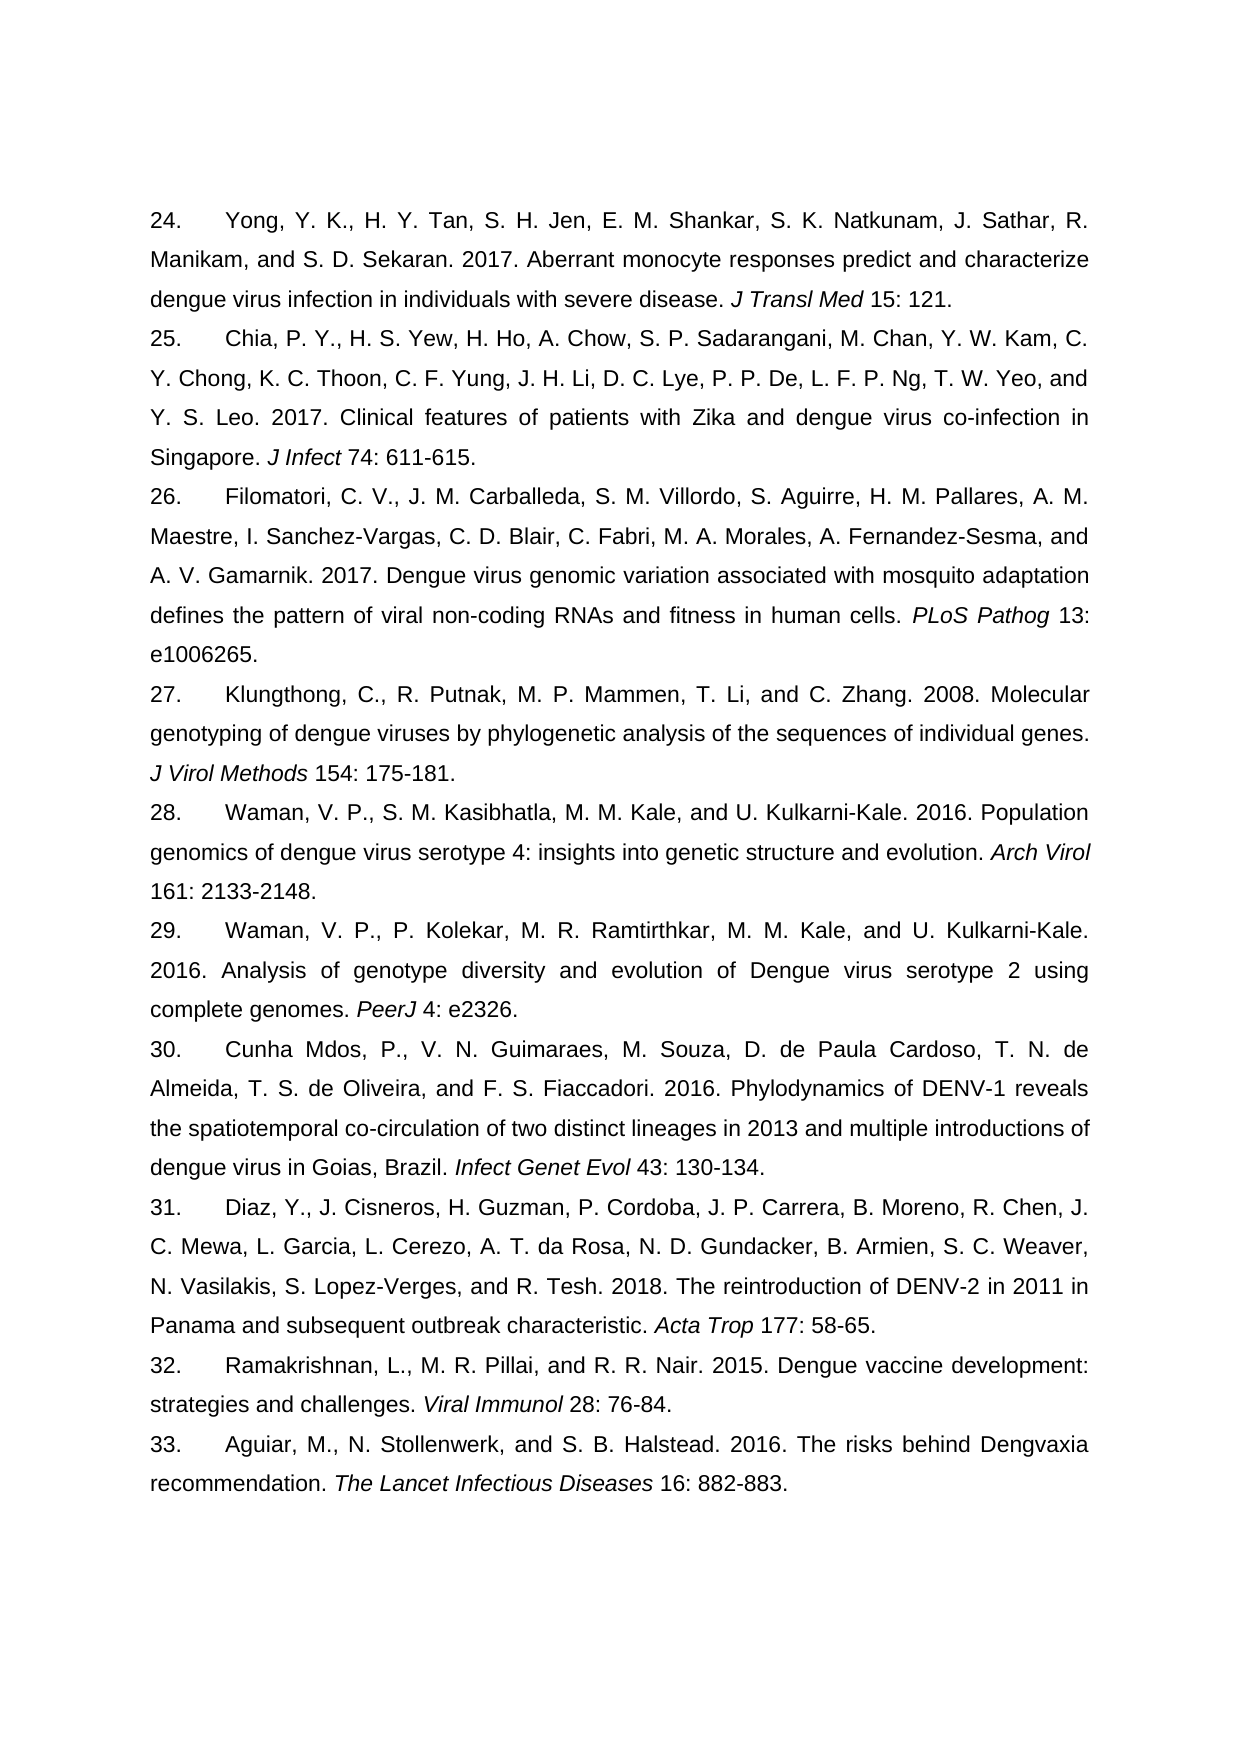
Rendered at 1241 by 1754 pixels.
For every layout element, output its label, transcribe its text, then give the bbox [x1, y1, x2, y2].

text 28. Waman, V. P., S. M. Kasibhatla, M. M. Kale, and U. Kulkarni-Kale. 2016. Population genomics of dengue virus serotype 4: insights into genetic structure and evolution. Arch Virol 161: 2133-2148. [150, 799, 1090, 904]
text 26. Filomatori, C. V., J. M. Carballeda, S. M. Villordo, S. Aguirre, H. M. Pallares, A. M. Maestre, I. Sanchez-Vargas, C. D. Blair, C. Fabri, M. A. Morales, A. Fernandez-Sesma, and A. V. Gamarnik. 2017. Dengue virus genomic variation associated with mosquito adaptation defines the pattern of viral non-coding RNAs and fitness in human cells. PLoS Pathog 13: e1006265. [150, 483, 1090, 667]
text 25. Chia, P. Y., H. S. Yew, H. Ho, A. Chow, S. P. Sadarangani, M. Chan, Y. W. Kam, C. Y. Chong, K. C. Thoon, C. F. Yung, J. H. Li, D. C. Lye, P. P. De, L. F. P. Ng, T. W. Yeo, and Y. S. Leo. 2017. Clinical features of patients with Zika and dengue virus co-infection in Singapore. J Infect 74: 611-615. [150, 325, 1090, 470]
text 24. Yong, Y. K., H. Y. Tan, S. H. Jen, E. M. Shankar, S. K. Natkunam, J. Sathar, R. Manikam, and S. D. Sekaran. 2017. Aberrant monocyte responses predict and characterize dengue virus infection in individuals with severe disease. J Transl Med 15: 121. [150, 207, 1090, 312]
text 31. Diaz, Y., J. Cisneros, H. Guzman, P. Cordoba, J. P. Carrera, B. Moreno, R. Chen, J. C. Mewa, L. Garcia, L. Cerezo, A. T. da Rosa, N. D. Gundacker, B. Armien, S. C. Weaver, N. Vasilakis, S. Lopez-Verges, and R. Tesh. 2018. The reintroduction of DENV-2 in 2011 in Panama and subsequent outbreak characteristic. Acta Trop 177: 58-65. [150, 1194, 1090, 1338]
text 33. Aguiar, M., N. Stollenwerk, and S. B. Halstead. 2016. The risks behind Dengvaxia recommendation. The Lancet Infectious Diseases 16: 882-883. [150, 1431, 1090, 1496]
text 30. Cunha Mdos, P., V. N. Guimaraes, M. Souza, D. de Paula Cardoso, T. N. de Almeida, T. S. de Oliveira, and F. S. Fiaccadori. 2016. Phylodynamics of DENV-1 reveals the spatiotemporal co-circulation of two distinct lineages in 2013 and multiple introductions of dengue virus in Goias, Brazil. Infect Genet Evol 43: 130-134. [150, 1036, 1090, 1181]
text 32. Ramakrishnan, L., M. R. Pillai, and R. R. Nair. 2015. Dengue vaccine development: strategies and challenges. Viral Immunol 28: 76-84. [150, 1352, 1090, 1417]
text 29. Waman, V. P., P. Kolekar, M. R. Ramtirthkar, M. M. Kale, and U. Kulkarni-Kale. 2016. Analysis of genotype diversity and evolution of Dengue virus serotype 2 using complete genomes. PeerJ 4: e2326. [150, 917, 1090, 1023]
text 27. Klungthong, C., R. Putnak, M. P. Mammen, T. Li, and C. Zhang. 2008. Molecular genotyping of dengue viruses by phylogenetic analysis of the sequences of individual genes. J Virol Methods 154: 175-181. [150, 681, 1090, 786]
